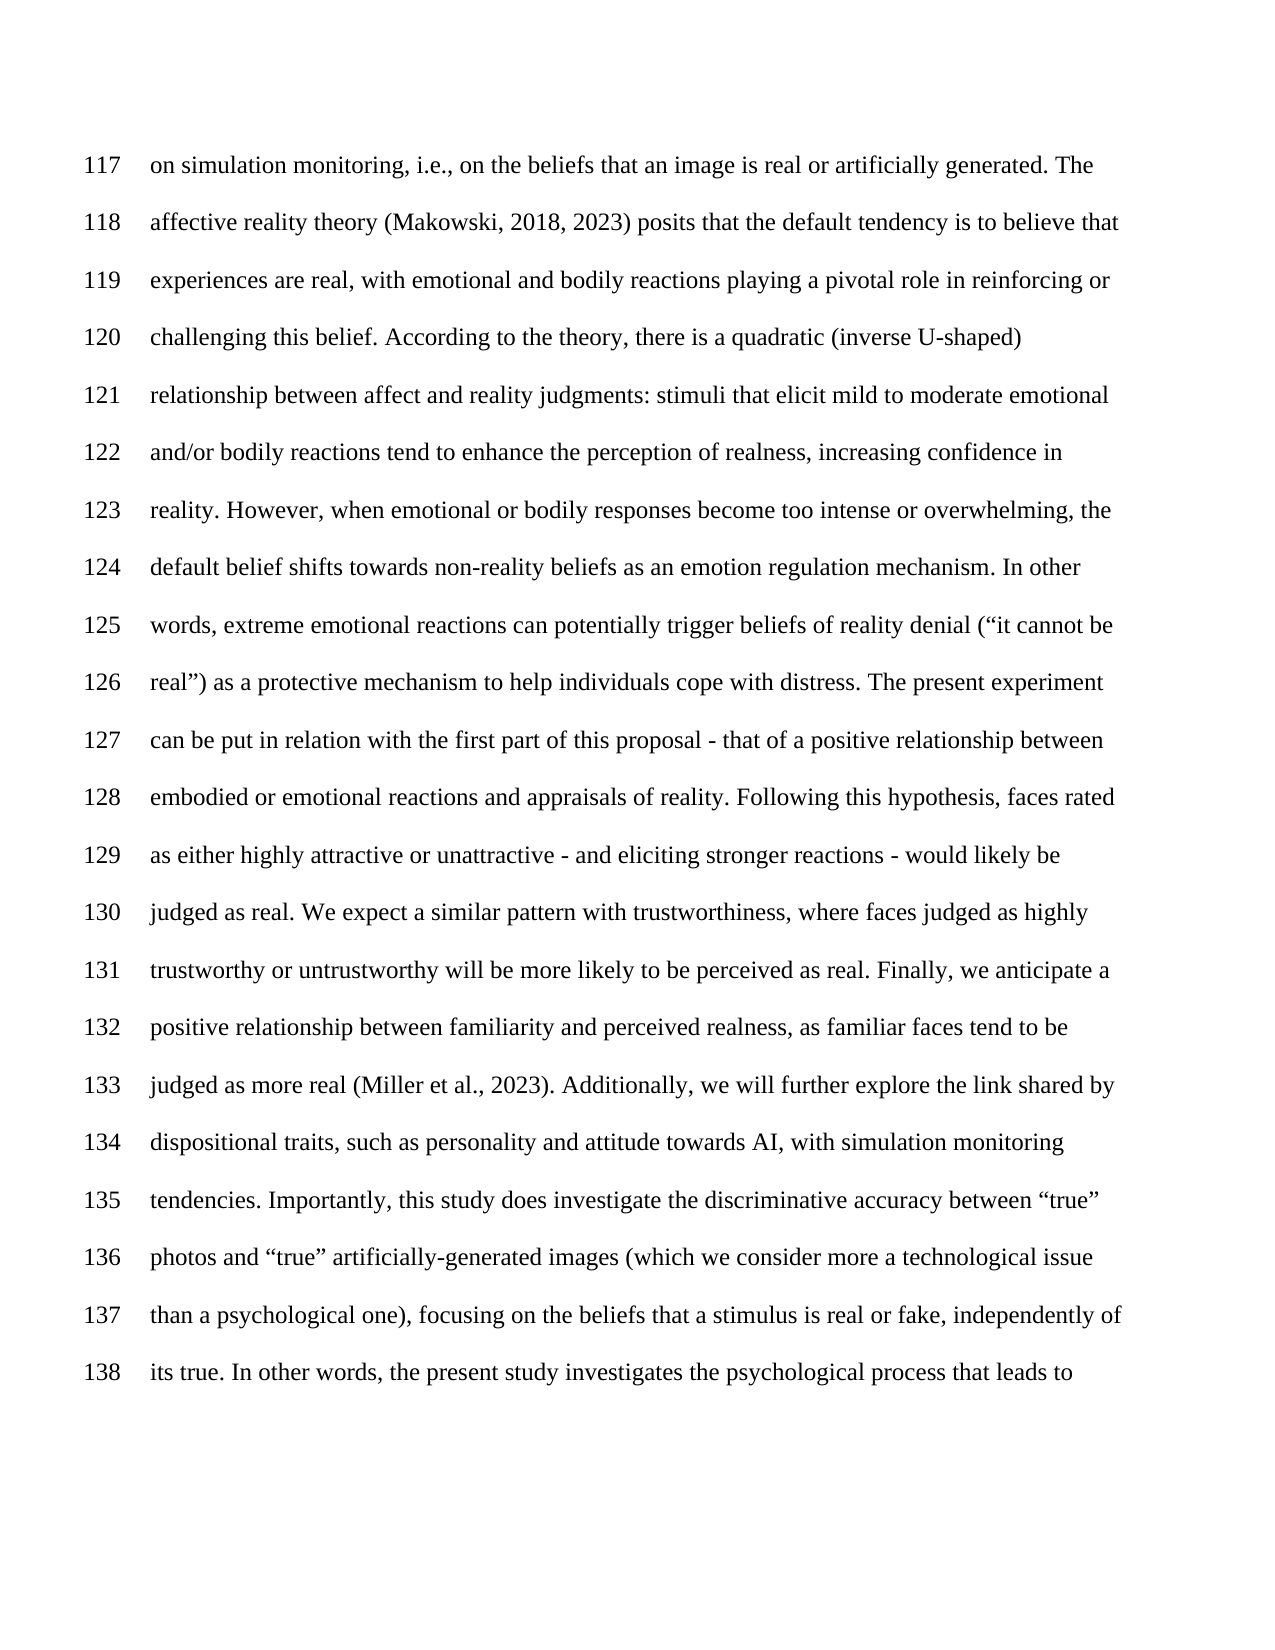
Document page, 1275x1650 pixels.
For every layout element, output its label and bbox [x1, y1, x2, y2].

text [150, 150, 1125, 1386]
